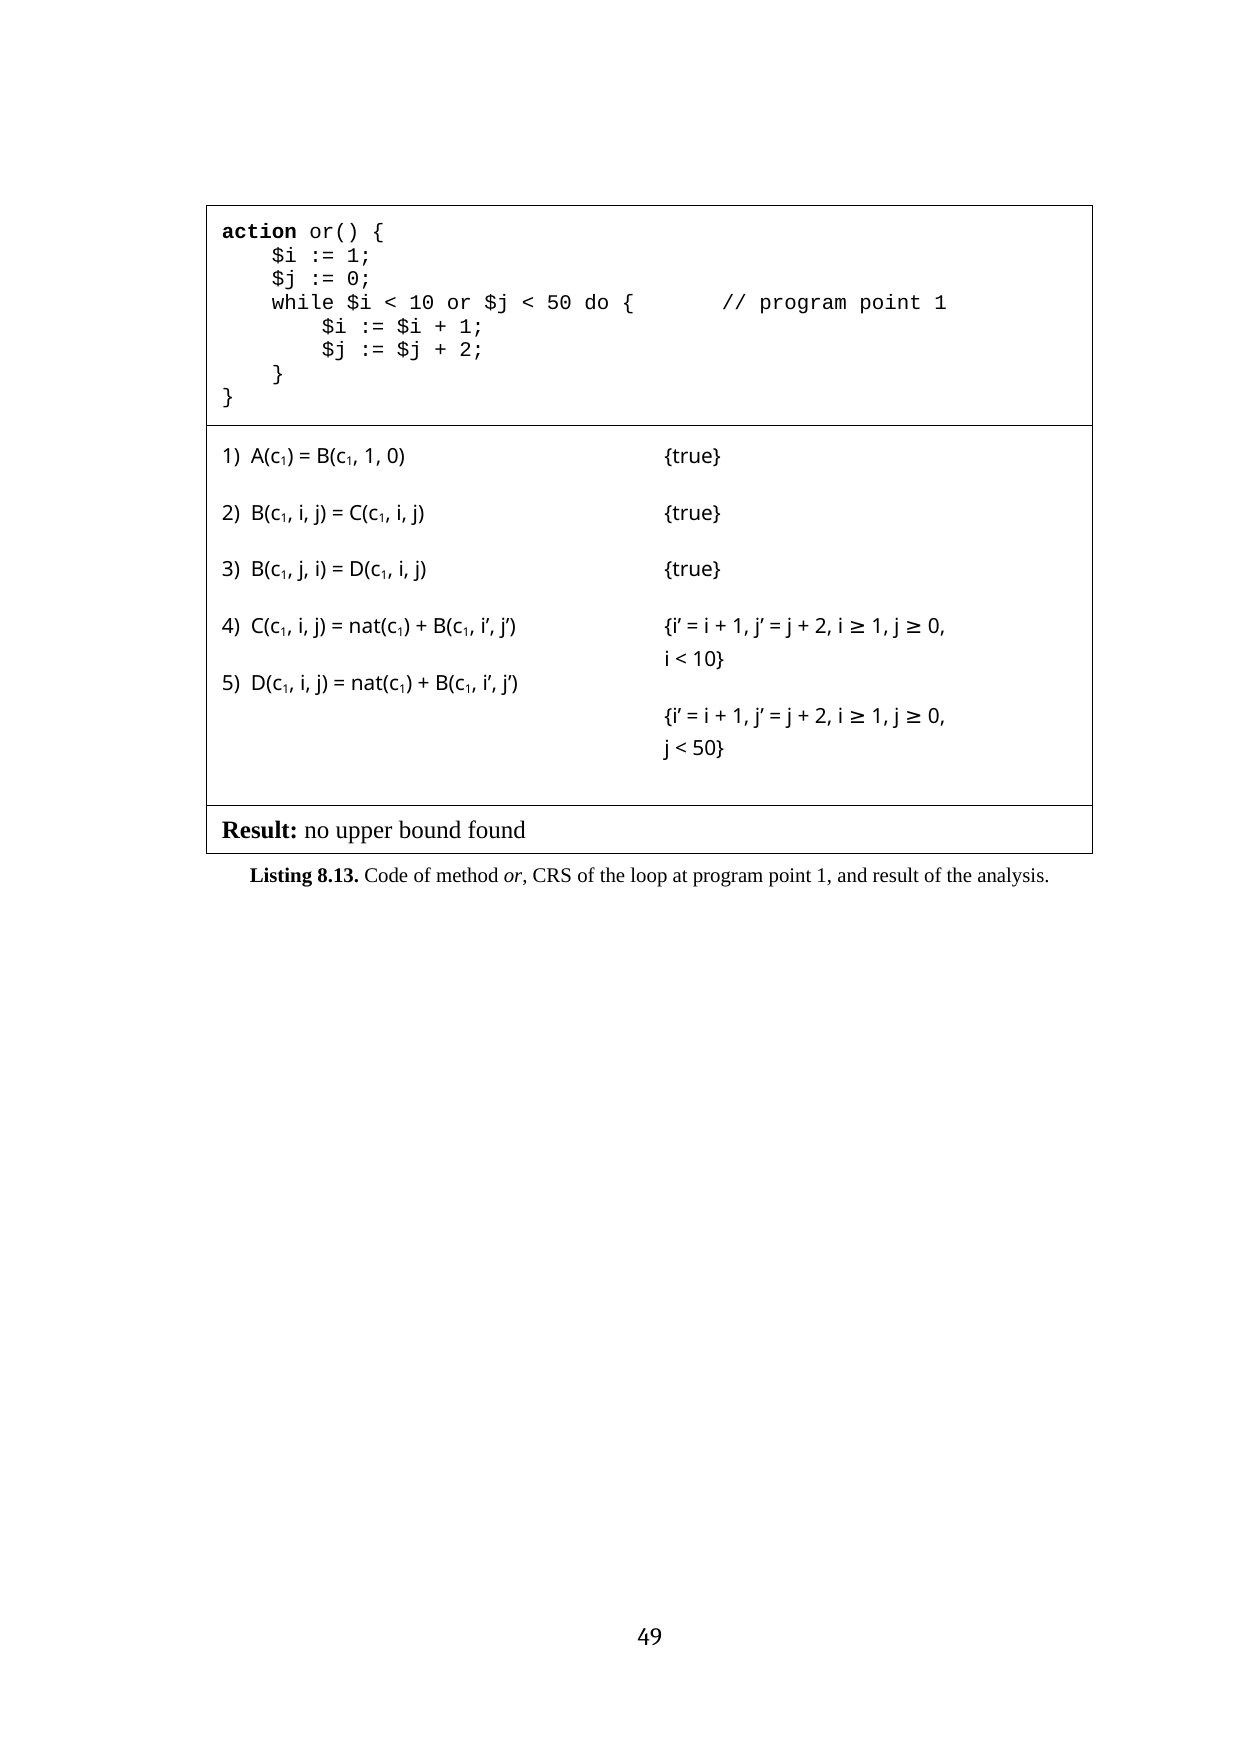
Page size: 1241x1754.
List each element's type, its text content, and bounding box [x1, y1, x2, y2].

table_cell 1) A(c1) = B(c1, 1, 0) 2) B(c1, i, j) = C(c1, i, j) 3) B(c1, j, i) = D(c1, i, j) 4) C(c1, i, j) = nat(c1) + B(c1, i’, j’) 5) D(c1, i, j) = nat(c1) + B(c1, i’, j’) [207, 426, 649, 805]
text Listing 8.13. Code of method or, CRS of the loop at program point 1, and result of the analysis. [207, 863, 1092, 887]
table_header action or() { $i := 1; $j := 0; while $i < 10 or $j < 50 do { // program point 1 $i := $i + 1; $j := $j + 2; } } [207, 206, 1092, 425]
table_cell Result: no upper bound found [207, 806, 1092, 853]
table_cell {true} {true} {true} {i’ = i + 1, j’ = j + 2, i ≥ 1, j ≥ 0, i < 10} {i’ = i + 1, j’ = j + 2, i ≥ 1, j ≥ 0, j < 50} [649, 426, 1092, 805]
